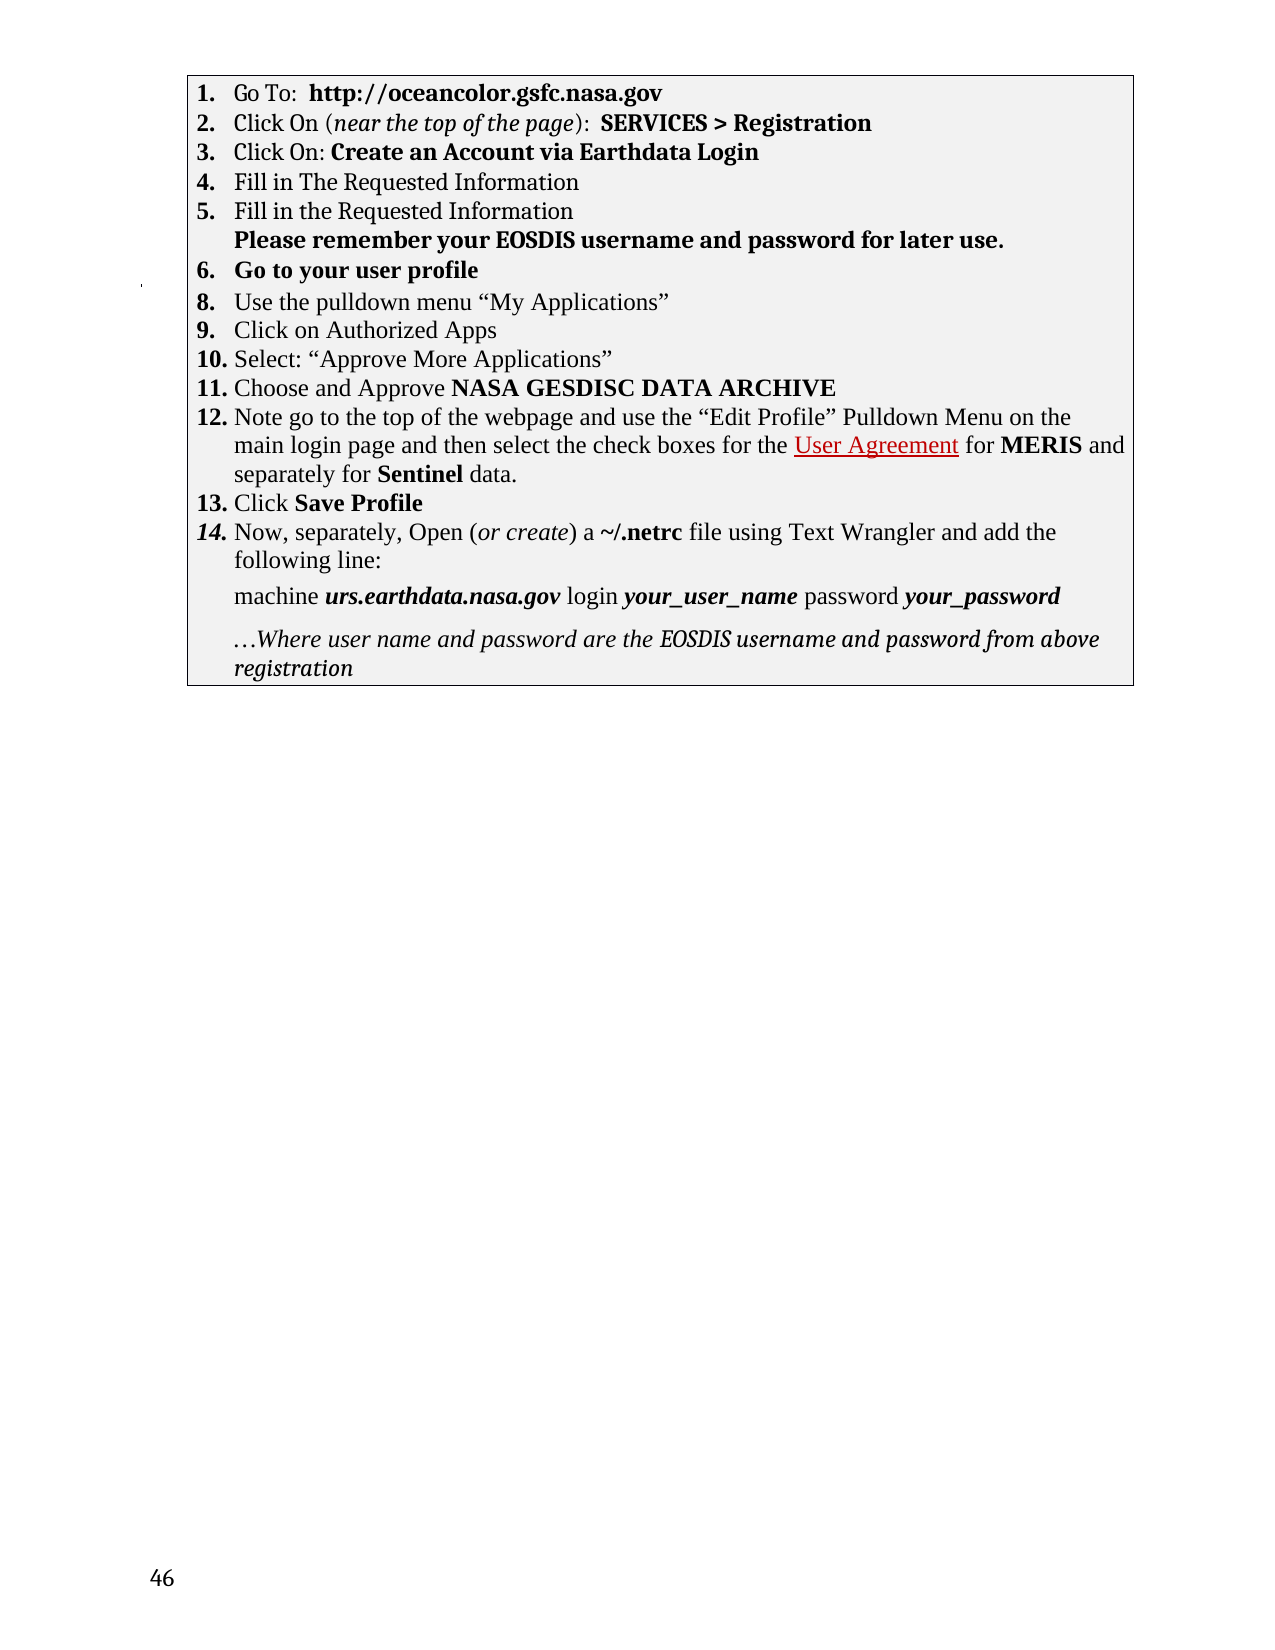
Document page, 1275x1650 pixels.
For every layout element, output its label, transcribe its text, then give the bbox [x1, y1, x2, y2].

list Fill in the Requested Information Please remember your EOSDIS username and password for later use. [188, 193, 1133, 252]
list Note go to the top of the webpage and use the “Edit Profile” Pulldown Menu on the main login page and then select the check boxes for the User Agreement for MERIS and separately for Sentinel data. [188, 398, 1133, 485]
list Click On (near the top of the page): Services > Registration [188, 104, 1133, 134]
list Use the pulldown menu “My Applications” [188, 283, 1133, 312]
list Click on Authorized Apps [188, 312, 1133, 341]
list Click Save Profile [188, 485, 1133, 513]
list Now, separately, Open (or create) a ~/.netrc file using Text Wrangler and add the following line: machine urs.earthdata.nasa.gov login your_user_name password your_password …Where user name and password are the EOSDIS username and password from above registration [188, 513, 1133, 685]
list Select: “Approve More Applications” [188, 341, 1133, 370]
list Go To: http://oceancolor.gsfc.nasa.gov [188, 76, 1133, 104]
list Fill in The Requested Information [188, 164, 1133, 193]
list Choose and Approve NASA GESDISC DATA ARCHIVE [188, 370, 1133, 398]
list Go to your user profile [188, 252, 1133, 283]
list Click On: Create an Account via Earthdata Login [188, 134, 1133, 164]
